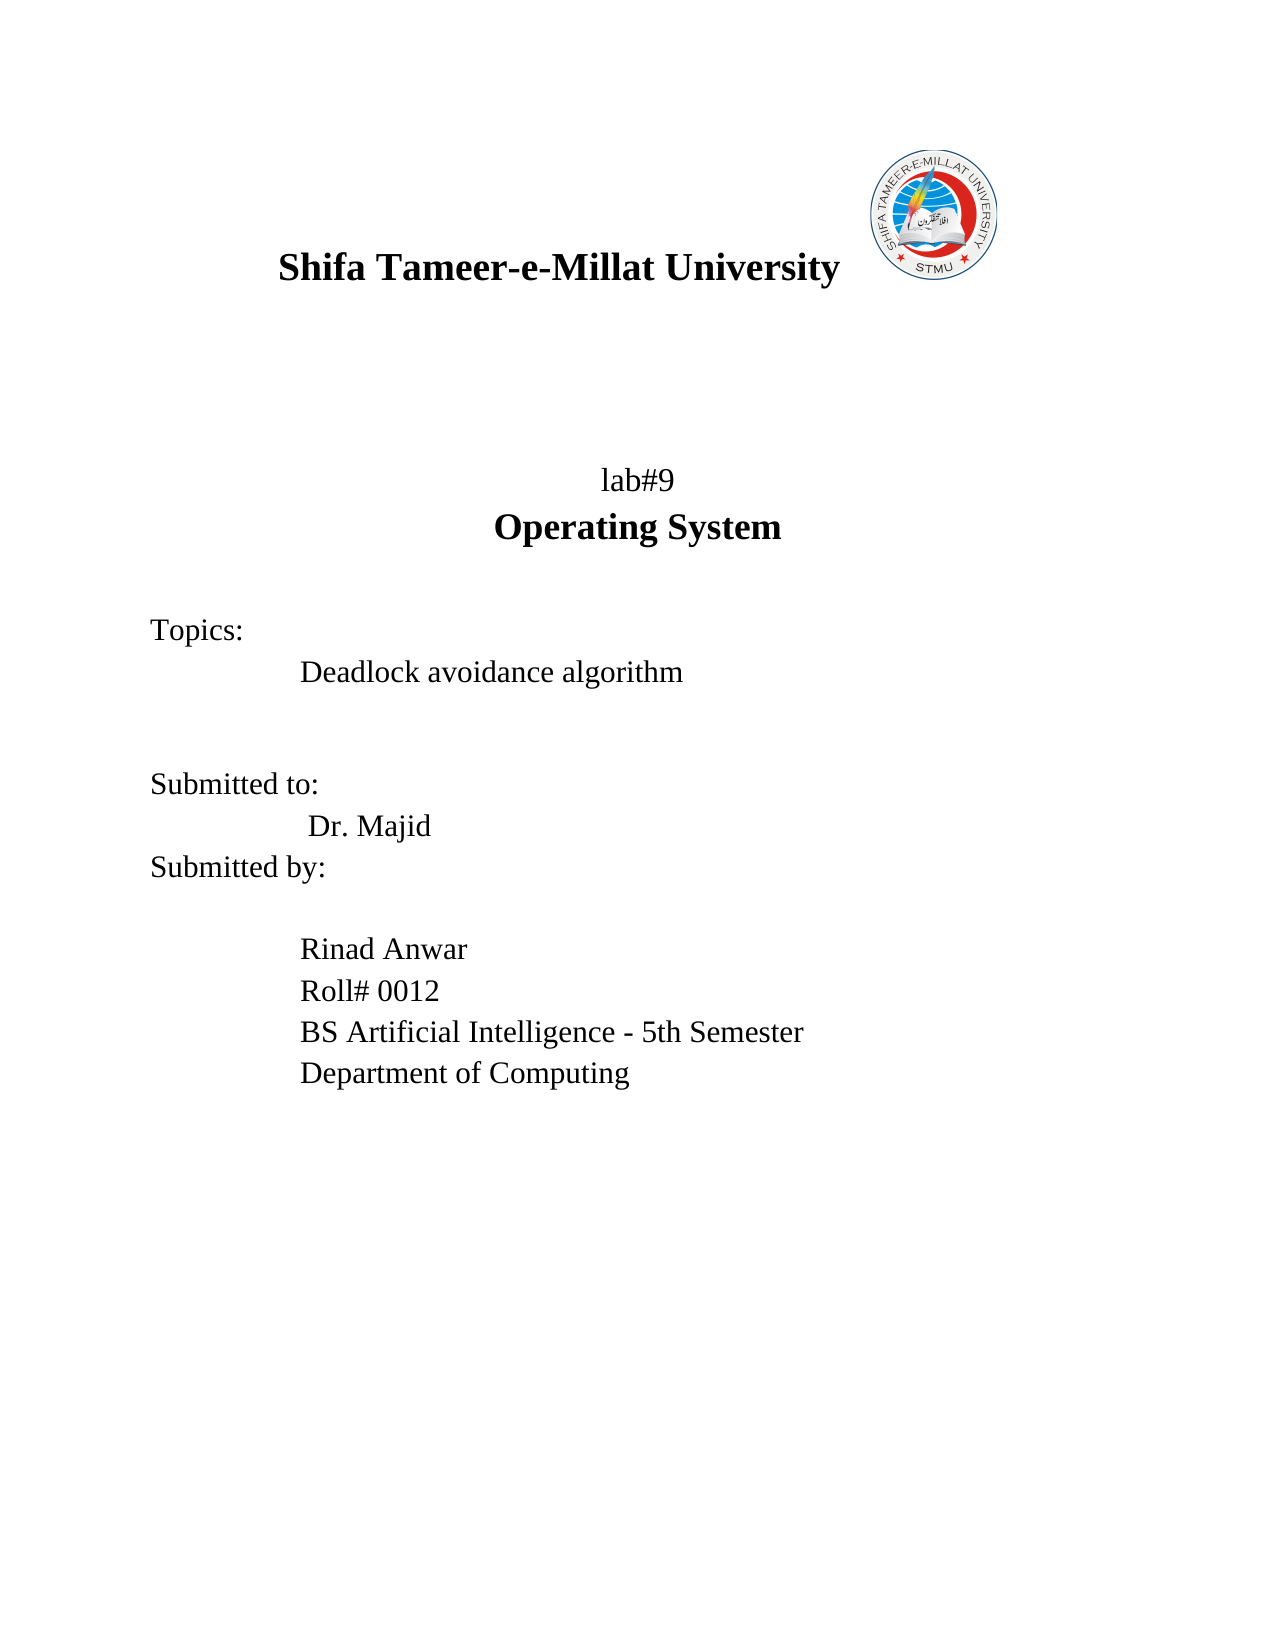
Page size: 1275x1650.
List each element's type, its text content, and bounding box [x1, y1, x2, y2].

text Deadlock avoidance algorithm [300, 653, 1125, 689]
text Topics: [150, 612, 1125, 648]
text lab#9 [150, 460, 1125, 498]
picture [870, 150, 998, 280]
text Submitted to: [150, 766, 1125, 802]
text Roll# 0012 [300, 972, 1125, 1008]
text Rinad Anwar [300, 931, 1125, 967]
text BS Artificial Intelligence - 5th Semester [300, 1013, 1125, 1049]
text Dr. Majid [300, 807, 1125, 843]
text Department of Computing [300, 1054, 1125, 1090]
text Submitted by: [150, 848, 1125, 884]
text Operating System [150, 504, 1125, 547]
text Shifa Tameer-e-Millat University [150, 150, 1125, 288]
